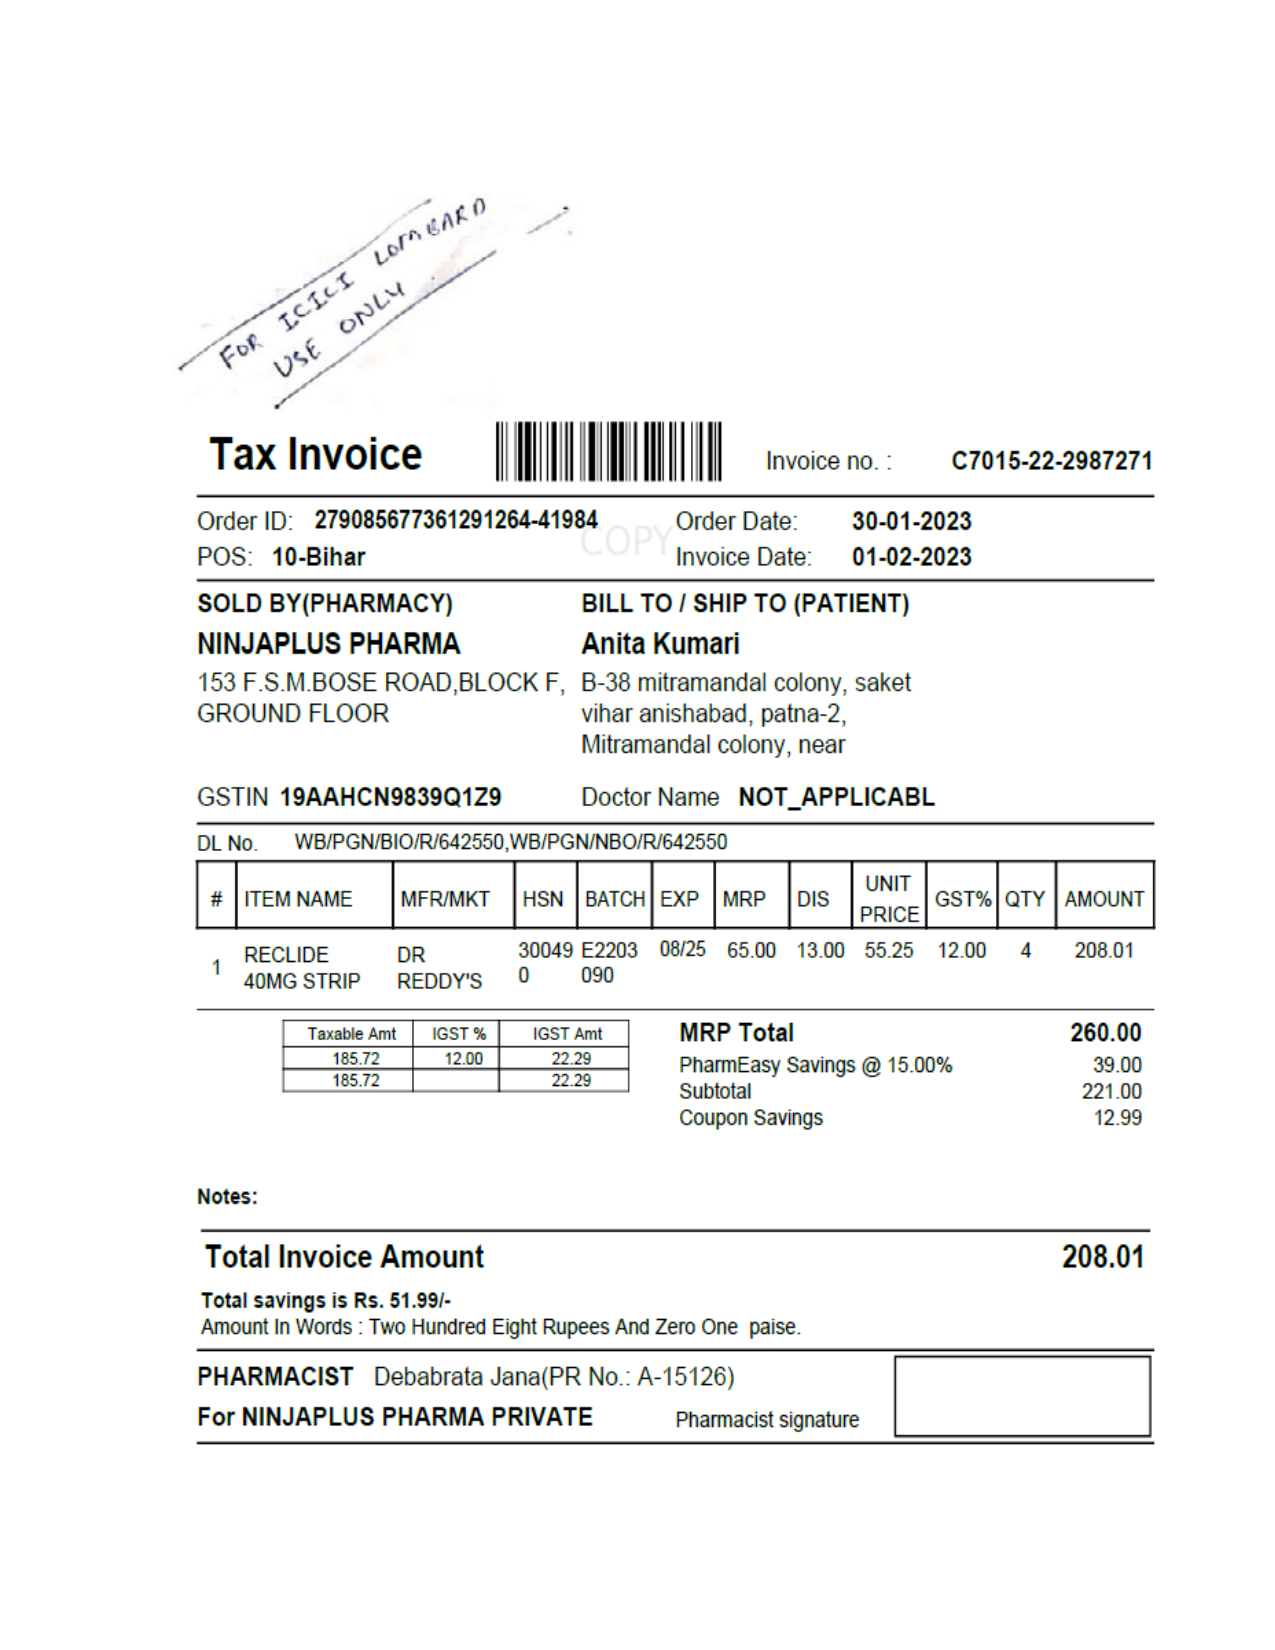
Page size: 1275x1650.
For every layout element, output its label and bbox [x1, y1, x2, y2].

picture [150, 150, 1171, 1491]
